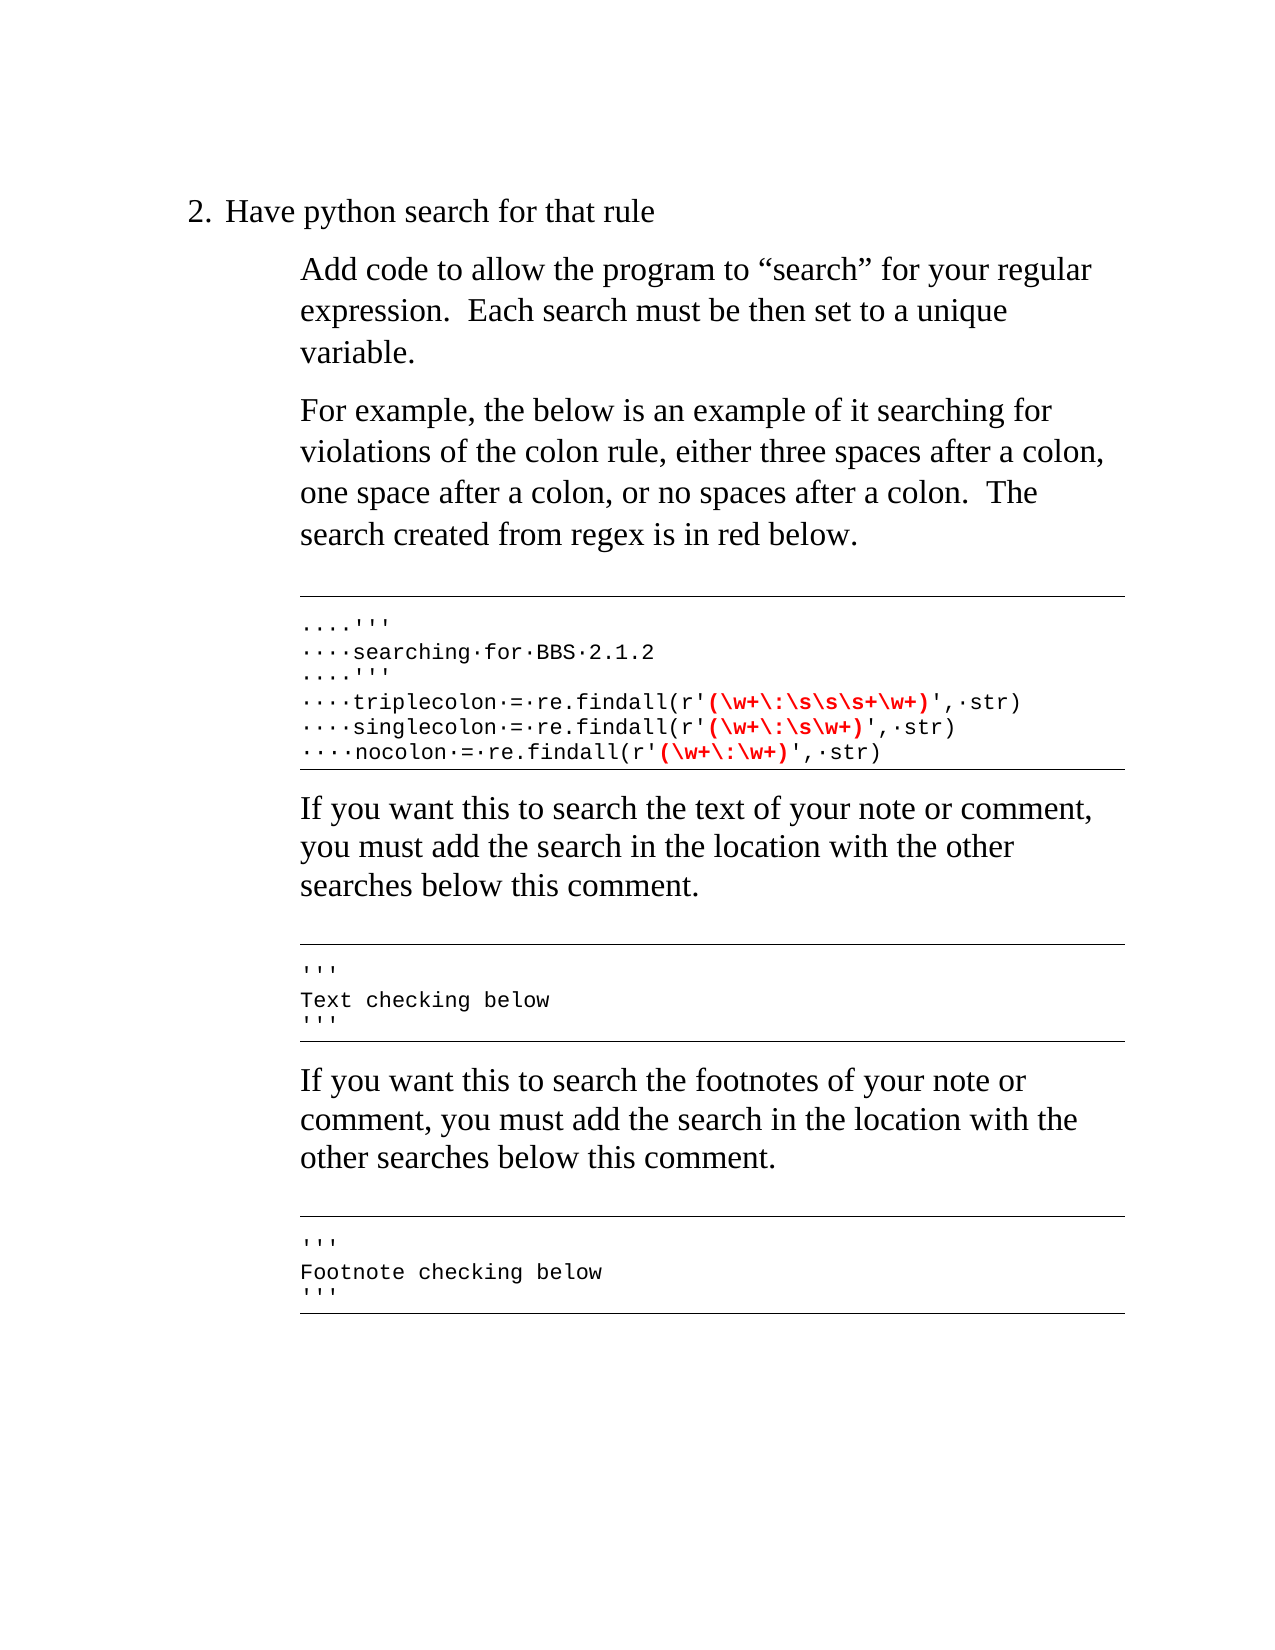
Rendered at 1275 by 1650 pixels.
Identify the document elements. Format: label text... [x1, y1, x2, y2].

text ''' [300, 964, 1125, 989]
text Add code to allow the program to “search” for your regular expression. Each search must be then set to a unique variable. [300, 249, 1125, 370]
list ····nocolon·=·re.findall(r'(\w+\:\w+)',·str) [300, 741, 1125, 769]
text ····searching·for·BBS·2.1.2 [300, 641, 1125, 666]
list Have python search for that rule [187, 191, 1125, 230]
list ''' [300, 1286, 1125, 1313]
text Footnote checking below [300, 1262, 1125, 1286]
text Text checking below [300, 989, 1125, 1014]
text If you want this to search the text of your note or comment, you must add the search in the location with the other searches below this comment. [300, 788, 1125, 903]
list ''' [300, 1014, 1125, 1041]
text ''' [300, 1237, 1125, 1262]
text ····''' [300, 617, 1125, 641]
text ····singlecolon·=·re.findall(r'(\w+\:\s\w+)',·str) [300, 716, 1125, 741]
list For example, the below is an example of it searching for violations of the colon rule, either three spaces after a colon, one space after a colon, or no spaces after a colon. The search created from regex is in red below. [300, 390, 1125, 552]
text ····triplecolon·=·re.findall(r'(\w+\:\s\s\s+\w+)',·str) [300, 691, 1125, 716]
text ····''' [300, 666, 1125, 691]
text If you want this to search the footnotes of your note or comment, you must add the search in the location with the other searches below this comment. [300, 1061, 1125, 1176]
